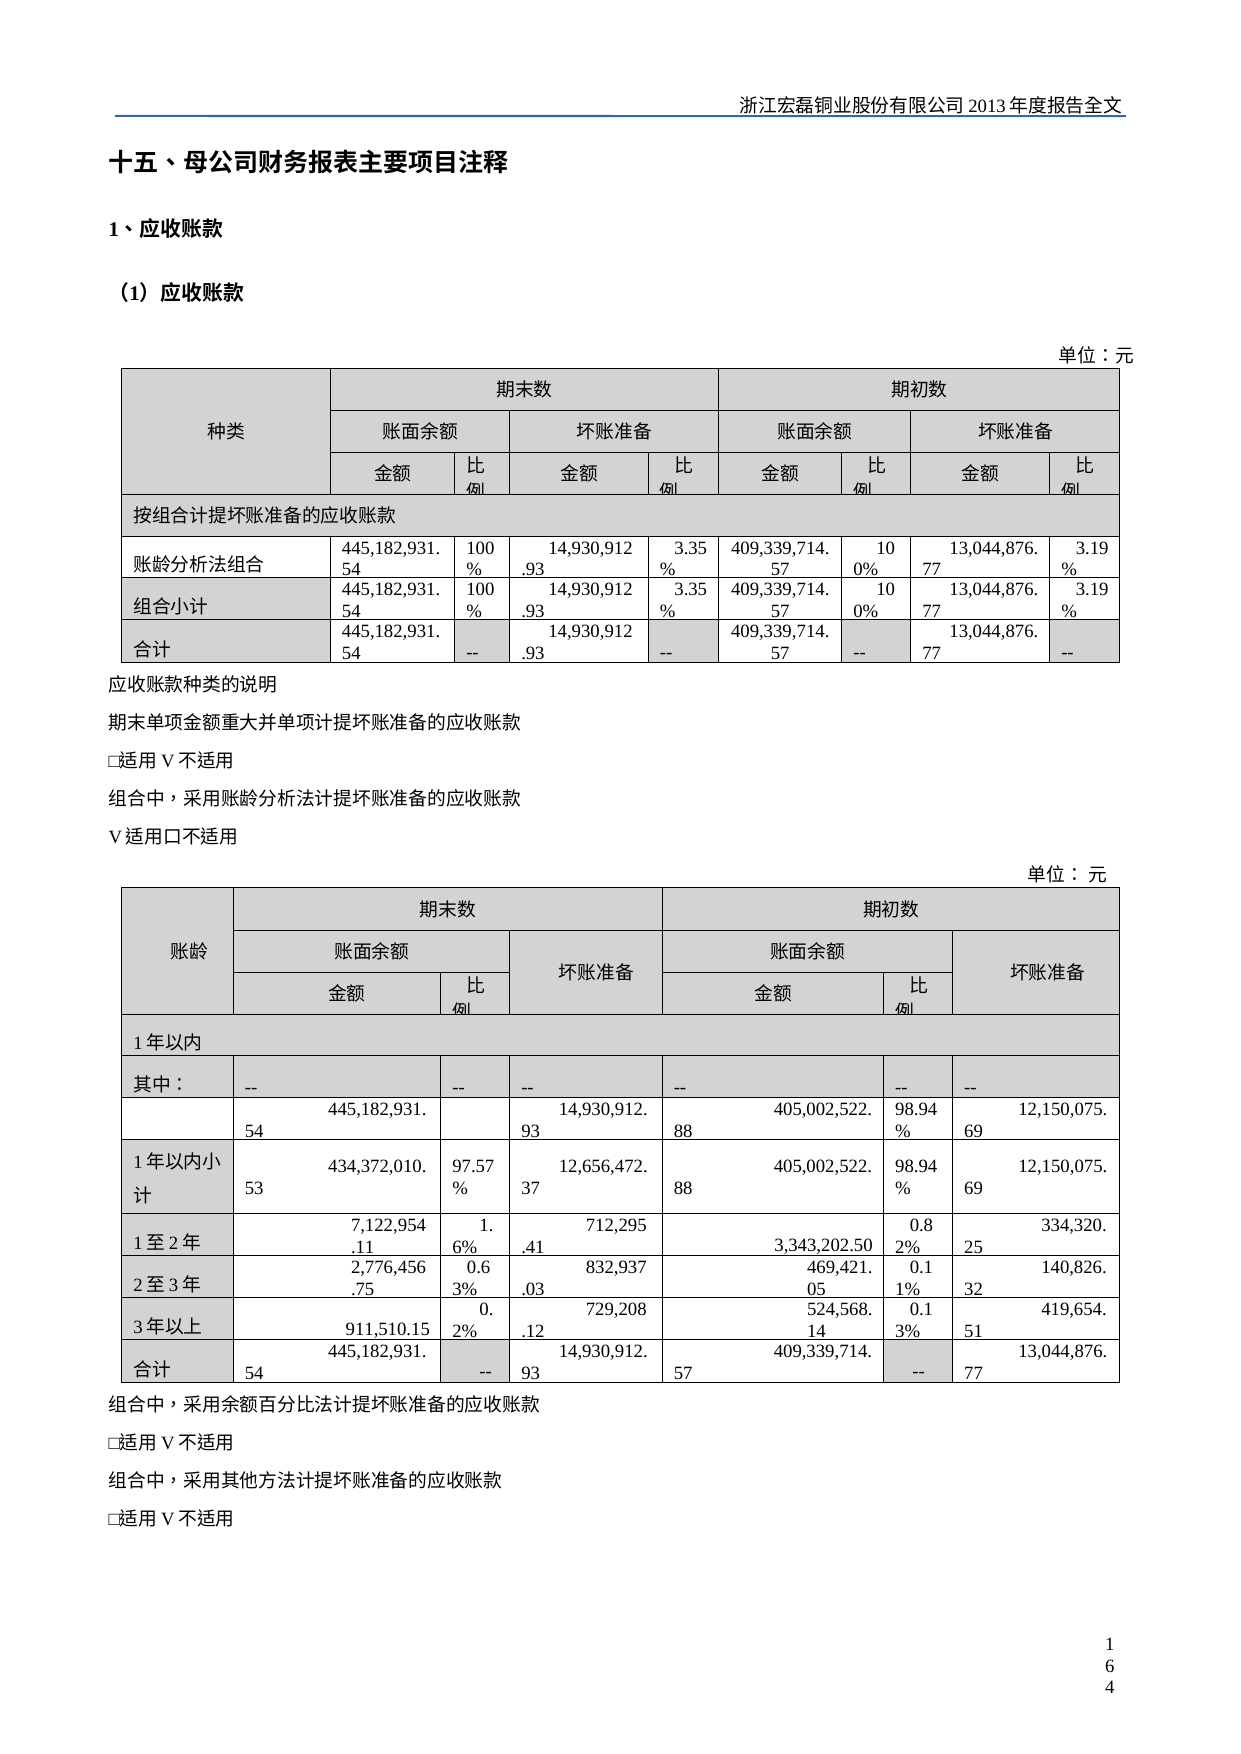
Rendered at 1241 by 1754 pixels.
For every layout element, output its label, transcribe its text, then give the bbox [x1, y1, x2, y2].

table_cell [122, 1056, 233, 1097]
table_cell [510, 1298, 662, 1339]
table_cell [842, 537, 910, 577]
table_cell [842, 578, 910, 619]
text □适用V不适用 [108, 1505, 1133, 1531]
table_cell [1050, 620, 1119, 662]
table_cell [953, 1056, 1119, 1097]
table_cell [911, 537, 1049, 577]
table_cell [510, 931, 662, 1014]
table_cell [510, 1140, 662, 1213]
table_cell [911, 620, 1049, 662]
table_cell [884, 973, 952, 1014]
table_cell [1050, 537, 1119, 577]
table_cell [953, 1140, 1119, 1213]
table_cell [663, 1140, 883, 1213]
text 十五、母公司财务报表主要项目注释 [108, 145, 1133, 179]
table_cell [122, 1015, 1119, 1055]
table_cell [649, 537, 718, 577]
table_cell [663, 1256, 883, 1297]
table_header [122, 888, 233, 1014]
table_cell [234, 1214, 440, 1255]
text 组合中，采用其他方法计提坏账准备的应收账款 [108, 1467, 1133, 1493]
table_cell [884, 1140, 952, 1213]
text 组合中，采用余额百分比法计提坏账准备的应收账款 [108, 1391, 1133, 1417]
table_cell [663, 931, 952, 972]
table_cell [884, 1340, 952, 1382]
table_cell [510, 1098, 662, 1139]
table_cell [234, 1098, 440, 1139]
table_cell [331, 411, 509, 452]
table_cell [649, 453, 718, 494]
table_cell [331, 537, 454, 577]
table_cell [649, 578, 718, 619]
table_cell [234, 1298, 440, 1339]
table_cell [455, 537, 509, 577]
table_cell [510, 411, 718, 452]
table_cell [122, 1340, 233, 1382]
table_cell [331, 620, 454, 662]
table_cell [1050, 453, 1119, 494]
text □适用V不适用 [108, 1429, 1133, 1455]
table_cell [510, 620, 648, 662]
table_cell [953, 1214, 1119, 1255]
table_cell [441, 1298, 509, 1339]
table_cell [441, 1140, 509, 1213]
text 单位： 元 [1027, 862, 1133, 887]
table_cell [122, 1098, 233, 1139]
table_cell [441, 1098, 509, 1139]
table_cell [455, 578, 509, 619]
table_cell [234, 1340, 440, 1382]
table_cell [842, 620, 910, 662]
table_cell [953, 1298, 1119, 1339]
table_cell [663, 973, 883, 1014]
text 单位：元 [108, 342, 1133, 368]
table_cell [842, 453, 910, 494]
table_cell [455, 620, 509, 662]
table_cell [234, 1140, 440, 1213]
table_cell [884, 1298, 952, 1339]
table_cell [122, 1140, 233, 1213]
text V适用口不适用 [108, 824, 1133, 849]
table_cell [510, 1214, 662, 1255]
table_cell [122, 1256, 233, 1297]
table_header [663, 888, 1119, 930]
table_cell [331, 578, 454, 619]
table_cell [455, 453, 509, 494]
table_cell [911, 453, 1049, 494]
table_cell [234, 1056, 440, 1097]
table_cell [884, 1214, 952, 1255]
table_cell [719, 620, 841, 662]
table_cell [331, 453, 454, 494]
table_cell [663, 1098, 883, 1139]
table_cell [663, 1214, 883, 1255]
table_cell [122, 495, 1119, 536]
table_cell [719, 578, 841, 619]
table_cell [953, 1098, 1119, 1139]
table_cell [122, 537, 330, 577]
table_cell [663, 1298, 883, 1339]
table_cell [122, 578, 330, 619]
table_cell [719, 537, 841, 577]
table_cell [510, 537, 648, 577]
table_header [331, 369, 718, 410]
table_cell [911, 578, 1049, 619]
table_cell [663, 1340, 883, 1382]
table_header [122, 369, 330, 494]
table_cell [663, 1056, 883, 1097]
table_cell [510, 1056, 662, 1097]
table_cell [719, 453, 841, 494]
text □适用V不适用 [108, 748, 1133, 773]
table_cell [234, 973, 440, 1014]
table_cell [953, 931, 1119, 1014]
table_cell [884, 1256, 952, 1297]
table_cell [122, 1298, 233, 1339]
text 1、应收账款 [108, 214, 1133, 243]
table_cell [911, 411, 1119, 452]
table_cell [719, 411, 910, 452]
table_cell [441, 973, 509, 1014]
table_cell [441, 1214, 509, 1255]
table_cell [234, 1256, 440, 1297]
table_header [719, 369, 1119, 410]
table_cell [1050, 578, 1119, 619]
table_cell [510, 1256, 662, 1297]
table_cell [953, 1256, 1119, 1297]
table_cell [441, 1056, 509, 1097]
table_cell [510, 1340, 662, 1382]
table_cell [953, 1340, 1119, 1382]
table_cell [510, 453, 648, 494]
text 期末单项金额重大并单项计提坏账准备的应收账款 [108, 709, 1133, 735]
text （1）应收账款 [108, 278, 1133, 307]
text 组合中，采用账龄分析法计提坏账准备的应收账款 [108, 786, 1133, 811]
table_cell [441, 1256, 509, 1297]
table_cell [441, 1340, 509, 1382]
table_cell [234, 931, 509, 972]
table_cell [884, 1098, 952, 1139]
text 应收账款种类的说明 [108, 672, 1133, 697]
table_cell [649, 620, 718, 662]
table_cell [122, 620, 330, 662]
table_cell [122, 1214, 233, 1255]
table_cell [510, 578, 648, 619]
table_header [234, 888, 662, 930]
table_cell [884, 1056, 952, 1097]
